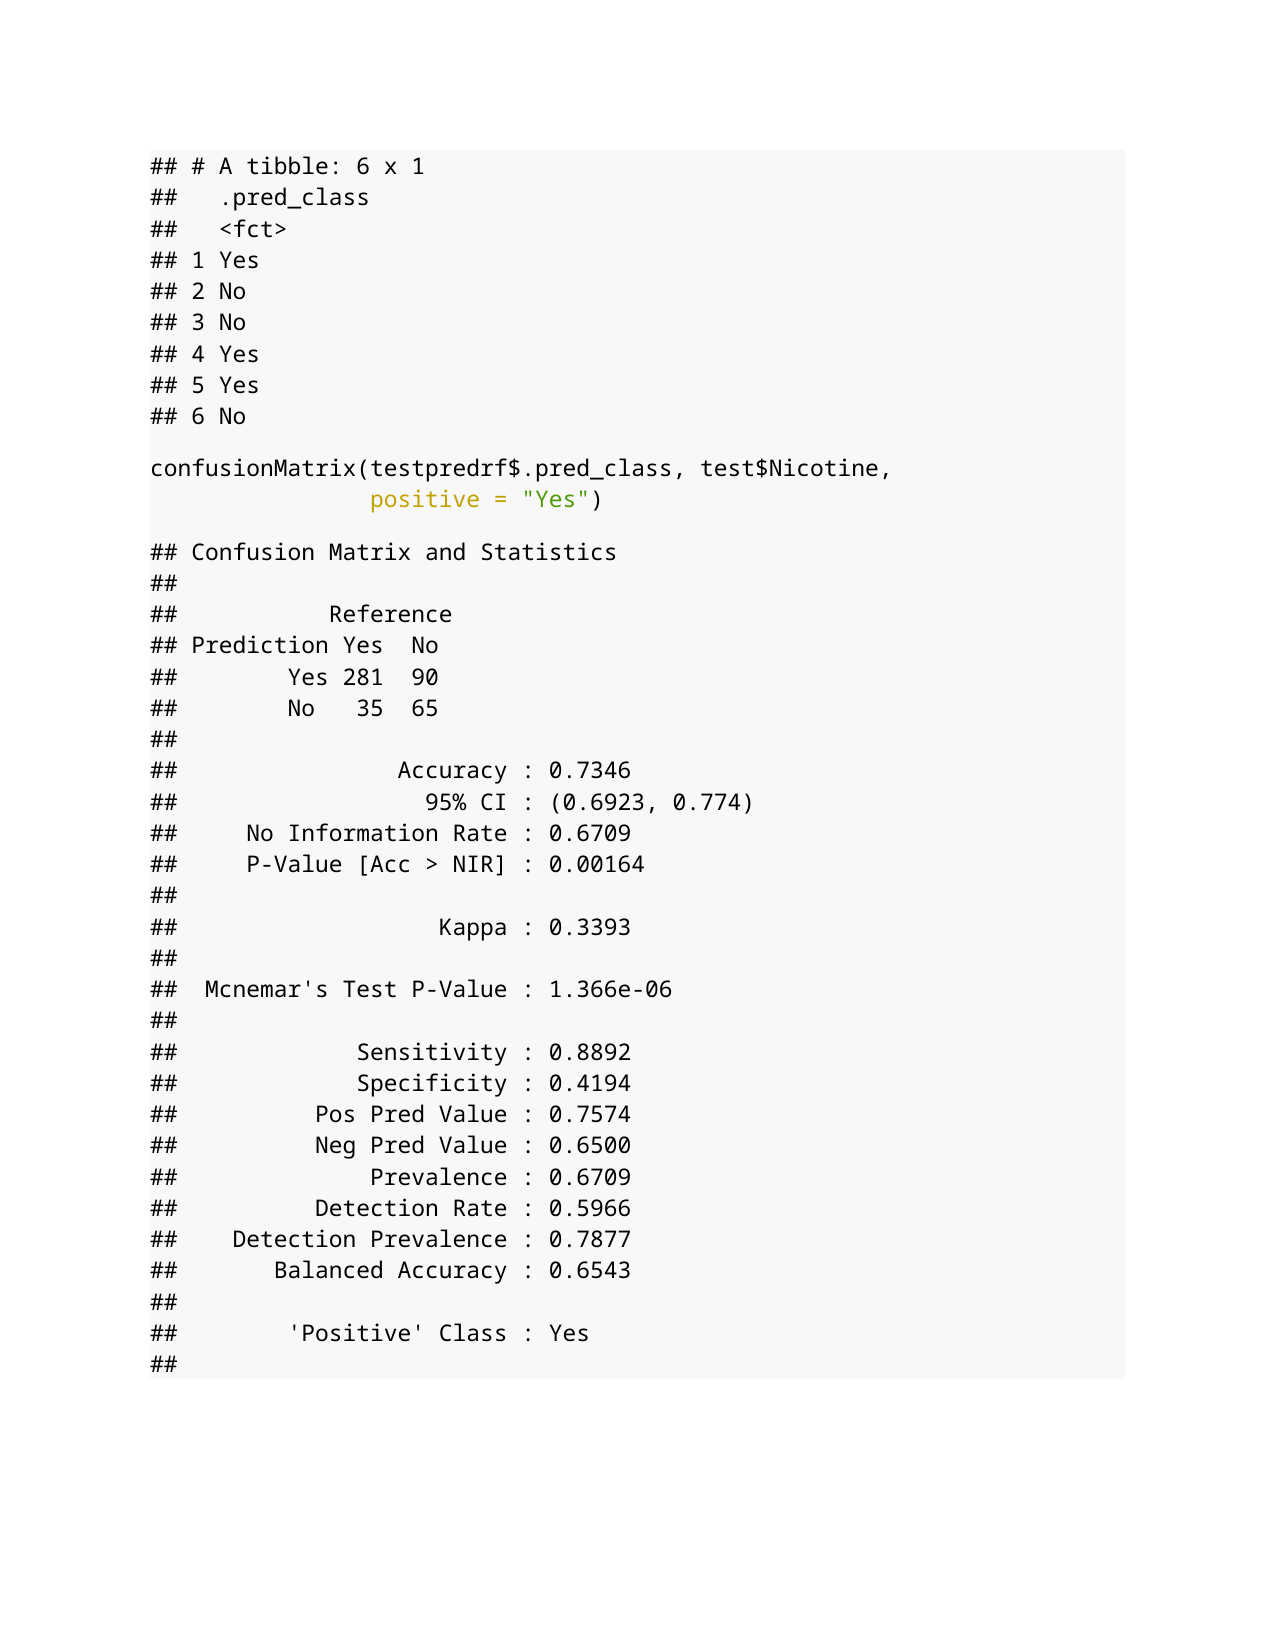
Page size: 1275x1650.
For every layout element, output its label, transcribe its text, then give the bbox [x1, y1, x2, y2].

text confusionMatrix(testpredrf$.pred_class, test$Nicotine, positive = "Yes") [604, 452, 1125, 514]
text ## # A tibble: 6 x 1 ## .pred_class ## <fct> ## 1 Yes ## 2 No ## 3 No ## 4 Yes ## 5 Yes ## 6 No [150, 150, 1125, 431]
text ## Confusion Matrix and Statistics ## ## Reference ## Prediction Yes No ## Yes 281 90 ## No 35 65 ## ## Accuracy : 0.7346 ## 95% CI : (0.6923, 0.774) ## No Information Rate : 0.6709 ## P-Value [Acc > NIR] : 0.00164 ## ## Kappa : 0.3393 ## ## Mcnemar's Test P-Value : 1.366e-06 ## ## Sensitivity : 0.8892 ## Specificity : 0.4194 ## Pos Pred Value : 0.7574 ## Neg Pred Value : 0.6500 ## Prevalence : 0.6709 ## Detection Rate : 0.5966 ## Detection Prevalence : 0.7877 ## Balanced Accuracy : 0.6543 ## ## 'Positive' Class : Yes ## [150, 535, 1125, 1379]
